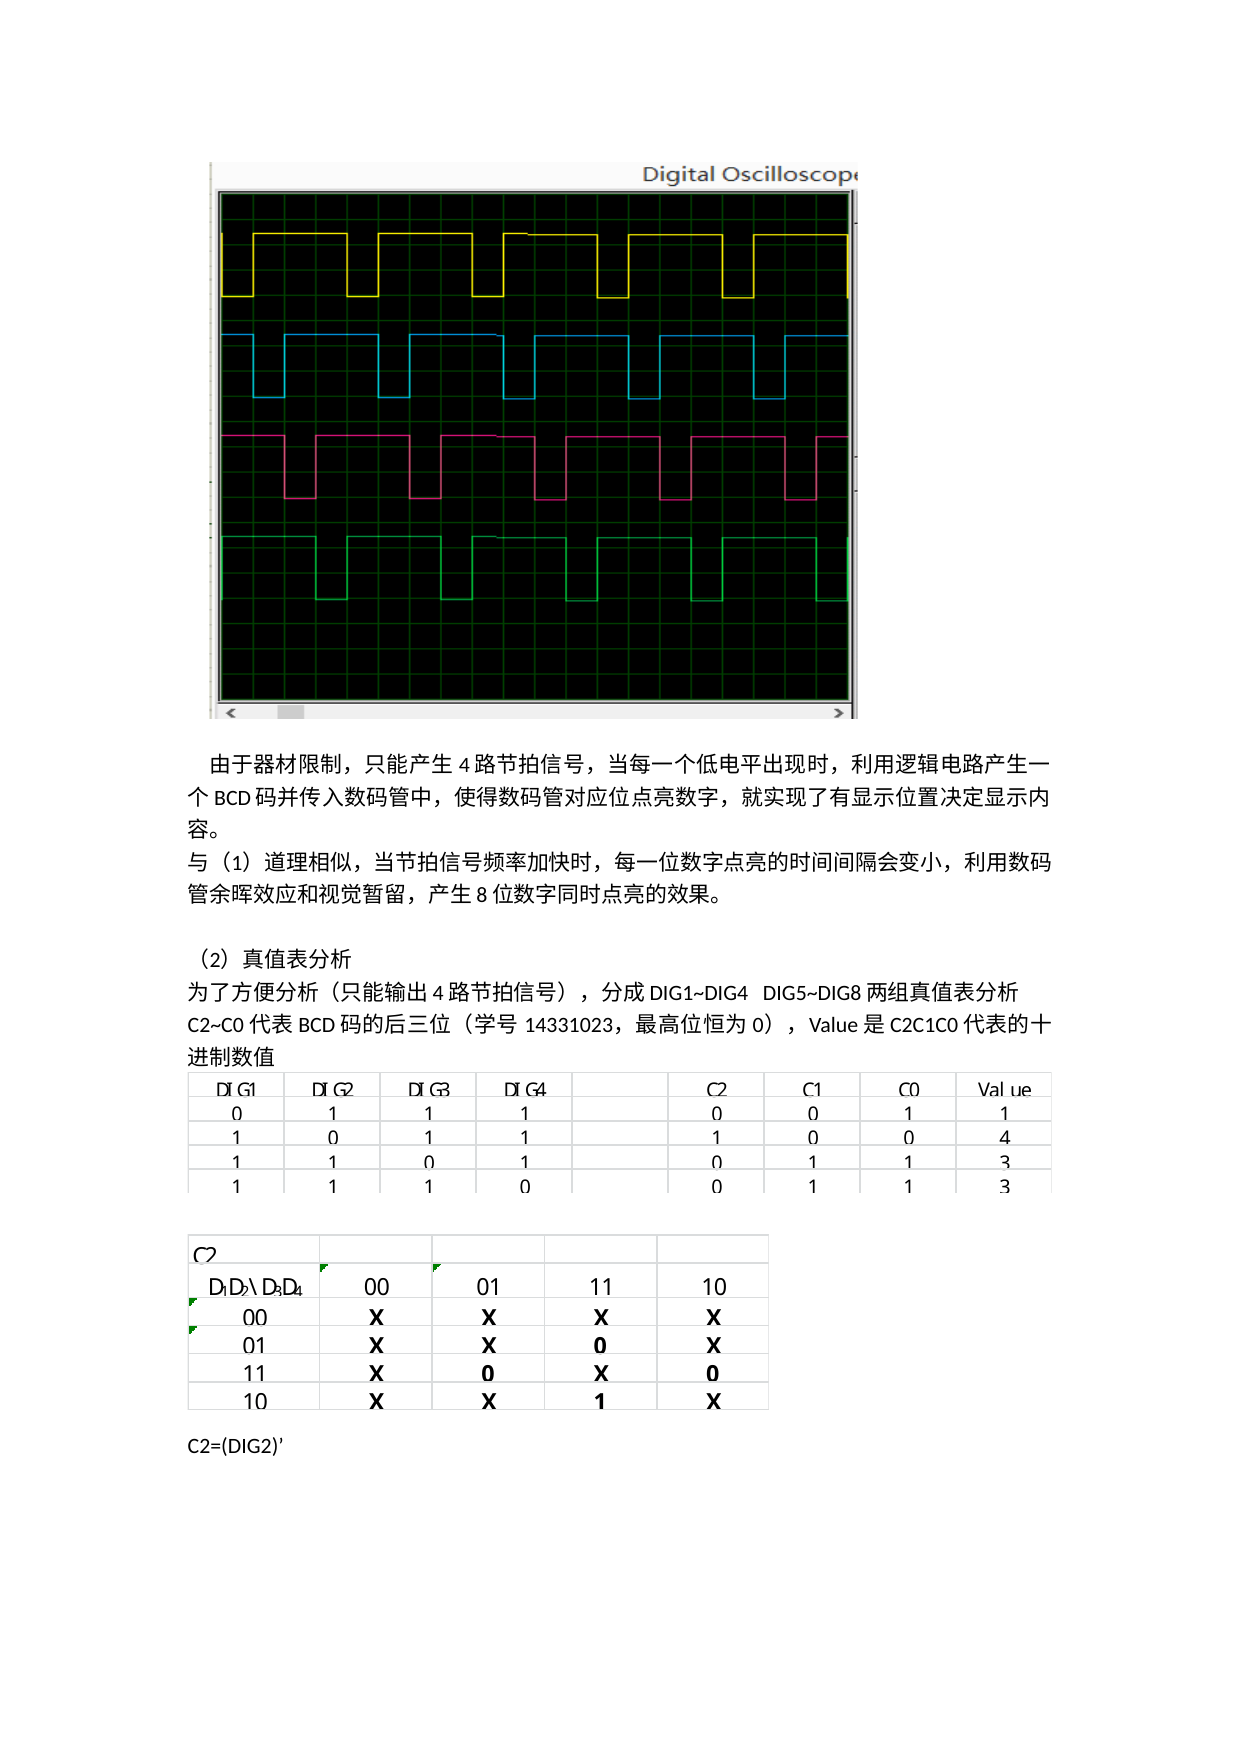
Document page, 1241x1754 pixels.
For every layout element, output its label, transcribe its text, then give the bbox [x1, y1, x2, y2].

picture [209, 162, 858, 719]
text （2）真值表分析 [187, 942, 1053, 974]
text 由于器材限制，只能产生4路节拍信号，当每一个低电平出现时，利用逻辑电路产生一个BCD码并传入数码管中，使得数码管对应位点亮数字，就实现了有显示位置决定显示内容。 [187, 747, 1053, 844]
text C2~C0代表BCD码的后三位（学号14331023，最高位恒为0），Value是C2C1C0代表的十进制数值 [187, 1007, 1053, 1072]
text C2=(DIG2)’ [187, 1429, 1053, 1462]
text 与（1）道理相似，当节拍信号频率加快时，每一位数字点亮的时间间隔会变小，利用数码管余晖效应和视觉暂留，产生8位数字同时点亮的效果。 [187, 844, 1053, 909]
text 为了方便分析（只能输出4路节拍信号），分成DIG1~DIG4 DIG5~DIG8两组真值表分析 [187, 974, 1053, 1007]
